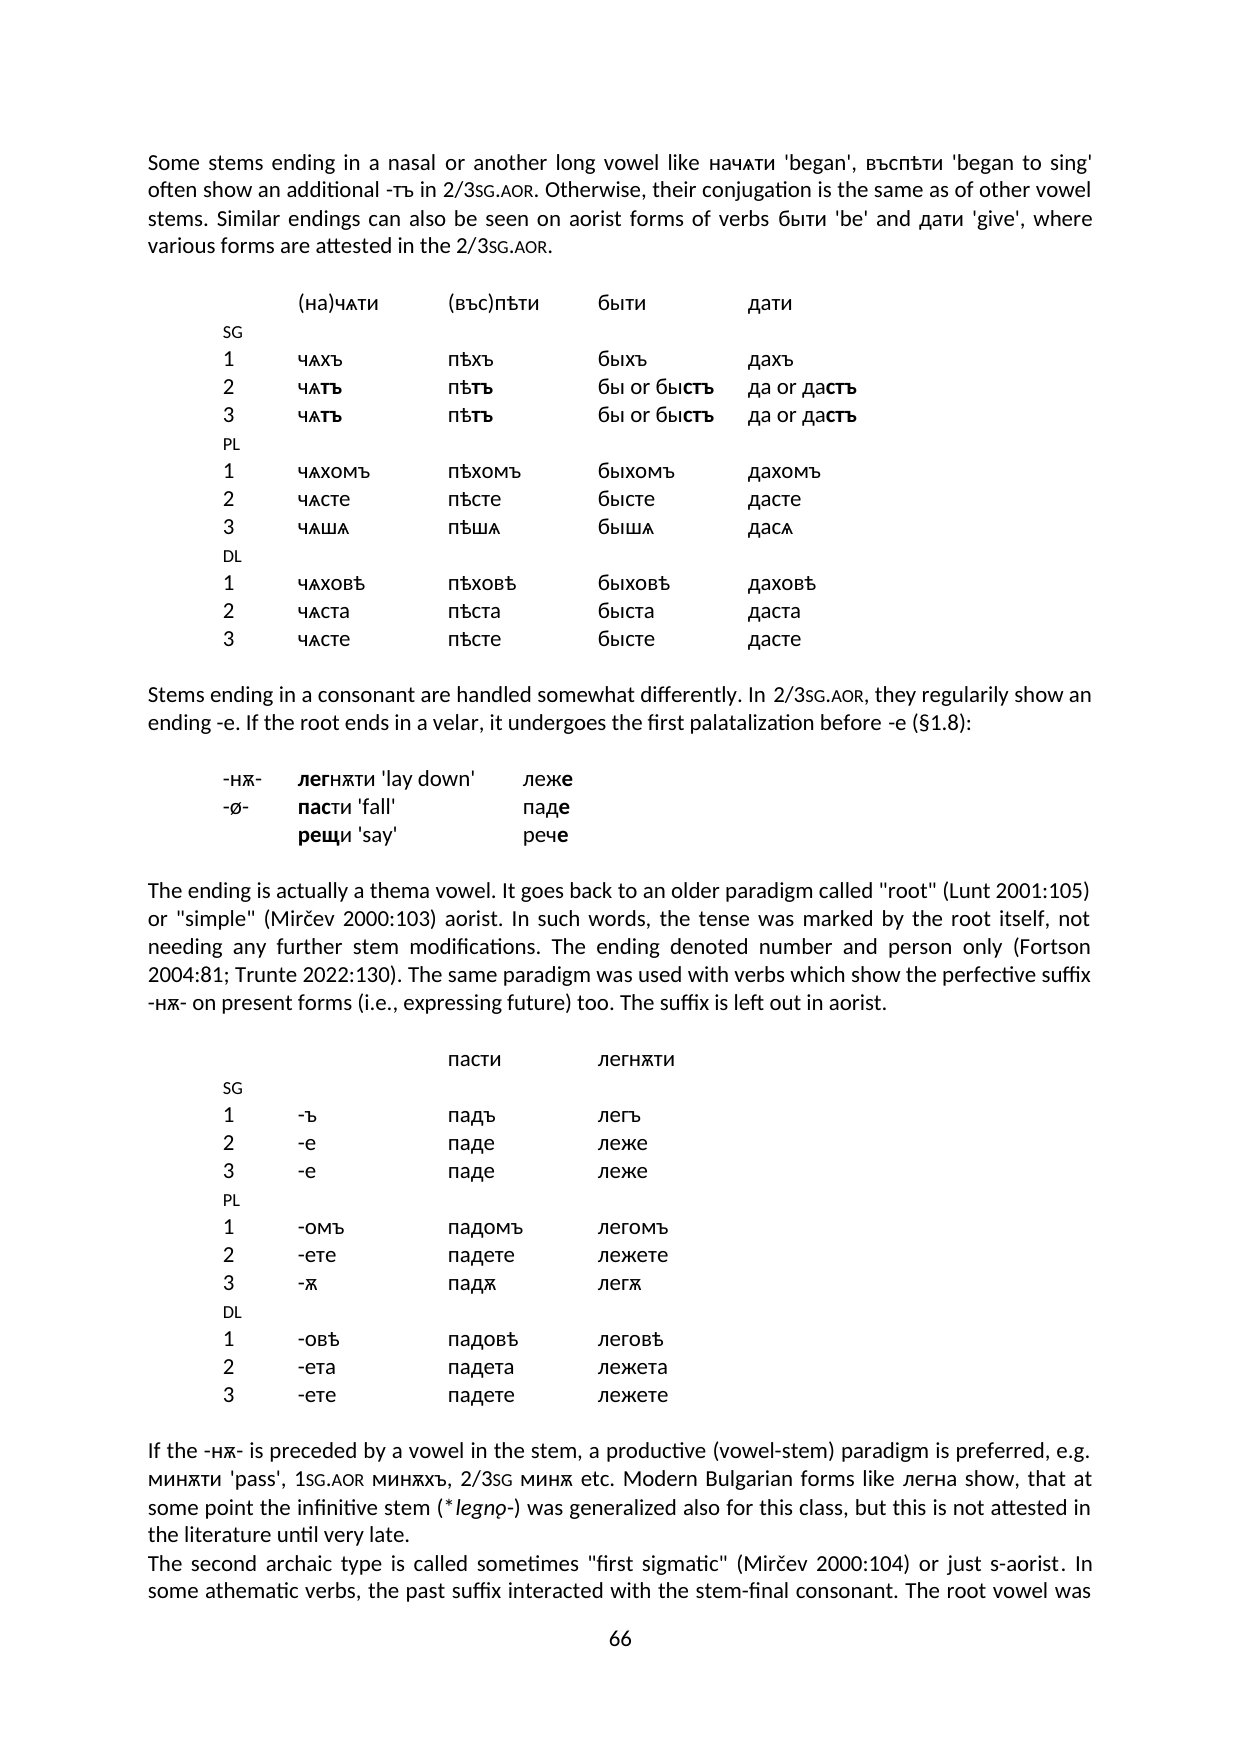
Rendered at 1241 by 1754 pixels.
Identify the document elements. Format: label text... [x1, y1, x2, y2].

text sg [223, 316, 1093, 344]
text pl [223, 428, 1093, 456]
text (на)чѧти (въс)пѣти быти дати [223, 288, 1093, 316]
text 2 -ете падете лежете [223, 1240, 1093, 1268]
text 3 чѧтъ пѣтъ бы or быстъ да or дастъ [223, 400, 1093, 428]
text 1 чѧховѣ пѣховѣ быховѣ даховѣ [223, 568, 1093, 596]
text 1 -ъ падъ легъ [223, 1100, 1093, 1128]
text 3 -ѫ падѫ легѫ [223, 1268, 1093, 1296]
text -нѫ- легнѫти 'lay down' леже [223, 764, 1093, 792]
text The ending is actually a thema vowel. It goes back to an older paradigm called "root" (Lunt 2001:105) or "simple" (Mirčev 2000:103) aorist. In such words, the tense was marked by the root itself, not needing any further stem modifications. The ending denoted number and person only (Fortson 2004:81; Trunte 2022:130). The same paradigm was used with verbs which show the perfective suffix -нѫ- on present forms (i.e., expressing future) too. The suffix is left out in aorist. [148, 876, 1093, 1016]
text пасти легнѫти [223, 1044, 1093, 1072]
text Some stems ending in a nasal or another long vowel like начѧти 'began', въспѣти 'began to sing' often show an additional -тъ in 2/3sg.aor. Otherwise, their conjugation is the same as of other vowel stems. Similar endings can also be seen on aorist forms of verbs быти 'be' and дати 'give', where various forms are attested in the 2/3sg.aor. [148, 148, 1093, 260]
text -ø- пасти 'fall' паде [223, 792, 1093, 820]
text 1 -омъ падомъ легомъ [223, 1212, 1093, 1240]
text 1 чѧхъ пѣхъ быхъ дахъ [223, 344, 1093, 372]
text 1 -овѣ падовѣ леговѣ [223, 1324, 1093, 1352]
text 1 чѧхомъ пѣхомъ быхомъ дахомъ [223, 456, 1093, 484]
text рещи 'say' рече [223, 820, 1093, 848]
text 2 чѧтъ пѣтъ бы or быстъ да or дастъ [223, 372, 1093, 400]
text 3 чѧшѧ пѣшѧ бышѧ дасѧ [223, 512, 1093, 540]
text If the -нѫ- is preceded by a vowel in the stem, a productive (vowel-stem) paradigm is preferred, e.g. минѫти 'pass', 1sg.aor минѫхъ, 2/3sg минѫ etc. Modern Bulgarian forms like легна show, that at some point the infinitive stem (*legnǫ-) was generalized also for this class, but this is not attested in the literature until very late. [148, 1437, 1093, 1549]
text pl [223, 1184, 1093, 1212]
text 3 -ете падете лежете [223, 1381, 1093, 1408]
text 2 -е паде леже [223, 1128, 1093, 1156]
text dl [223, 540, 1093, 568]
text 2 -ета падета лежета [223, 1352, 1093, 1381]
text 2 чѧста пѣста быста даста [223, 596, 1093, 624]
text dl [223, 1296, 1093, 1324]
text sg [223, 1072, 1093, 1100]
text 2 чѧсте пѣсте бысте дасте [223, 484, 1093, 512]
text 3 -е паде леже [223, 1156, 1093, 1184]
text 3 чѧсте пѣсте бысте дасте [223, 624, 1093, 652]
text Stems ending in a consonant are handled somewhat differently. In 2/3sg.aor, they regularily show an ending -е. If the root ends in a velar, it undergoes the first palatalization before -е (§1.8): [148, 680, 1093, 736]
